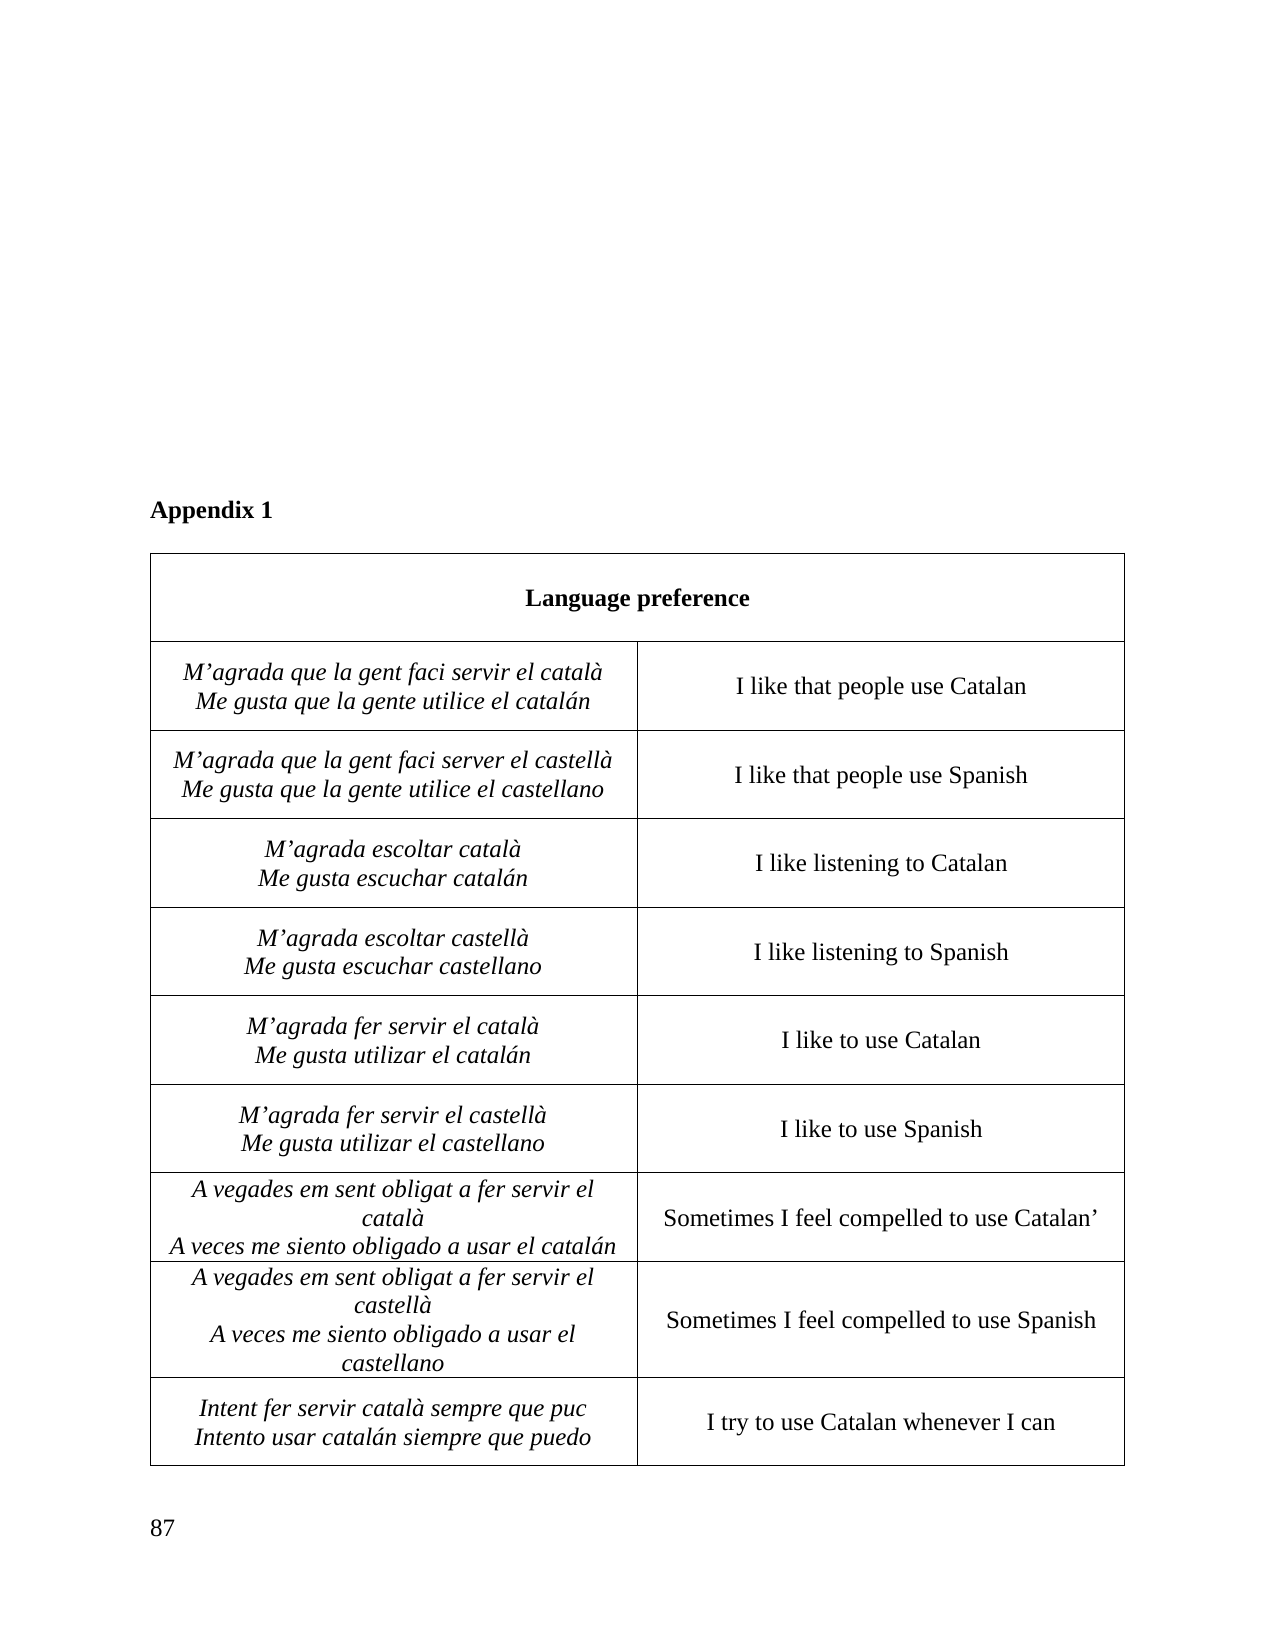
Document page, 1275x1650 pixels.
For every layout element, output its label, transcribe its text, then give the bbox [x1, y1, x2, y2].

table_cell I like to use Spanish [638, 1085, 1124, 1172]
table_cell Sometimes I feel compelled to use Spanish [638, 1262, 1124, 1377]
table_cell I like to use Catalan [638, 996, 1124, 1084]
table_cell M’agrada fer servir el català Me gusta utilizar el catalán [151, 996, 637, 1084]
table_cell M’agrada que la gent faci server el castellà Me gusta que la gente utilice el castellano [151, 731, 637, 818]
table_cell I like listening to Spanish [638, 908, 1124, 995]
table_cell I like listening to Catalan [638, 819, 1124, 907]
table_cell I try to use Catalan whenever I can [638, 1378, 1124, 1465]
table_cell A vegades em sent obligat a fer servir el català A veces me siento obligado a usar el catalán [151, 1173, 637, 1261]
table_cell Sometimes I feel compelled to use Catalan’ [638, 1173, 1124, 1261]
text Appendix 1 [150, 495, 1125, 524]
table_header Language preference [151, 554, 1124, 641]
table_cell M’agrada fer servir el castellà Me gusta utilizar el castellano [151, 1085, 637, 1172]
table_cell M’agrada escoltar català Me gusta escuchar catalán [151, 819, 637, 907]
table_cell Intent fer servir català sempre que puc Intento usar catalán siempre que puedo [151, 1378, 637, 1465]
table_cell A vegades em sent obligat a fer servir el castellà A veces me siento obligado a usar el castellano [151, 1262, 637, 1377]
table_cell M’agrada que la gent faci servir el català Me gusta que la gente utilice el catalán [151, 642, 637, 729]
table_cell I like that people use Spanish [638, 731, 1124, 818]
table_cell M’agrada escoltar castellà Me gusta escuchar castellano [151, 908, 637, 995]
table_cell I like that people use Catalan [638, 642, 1124, 729]
